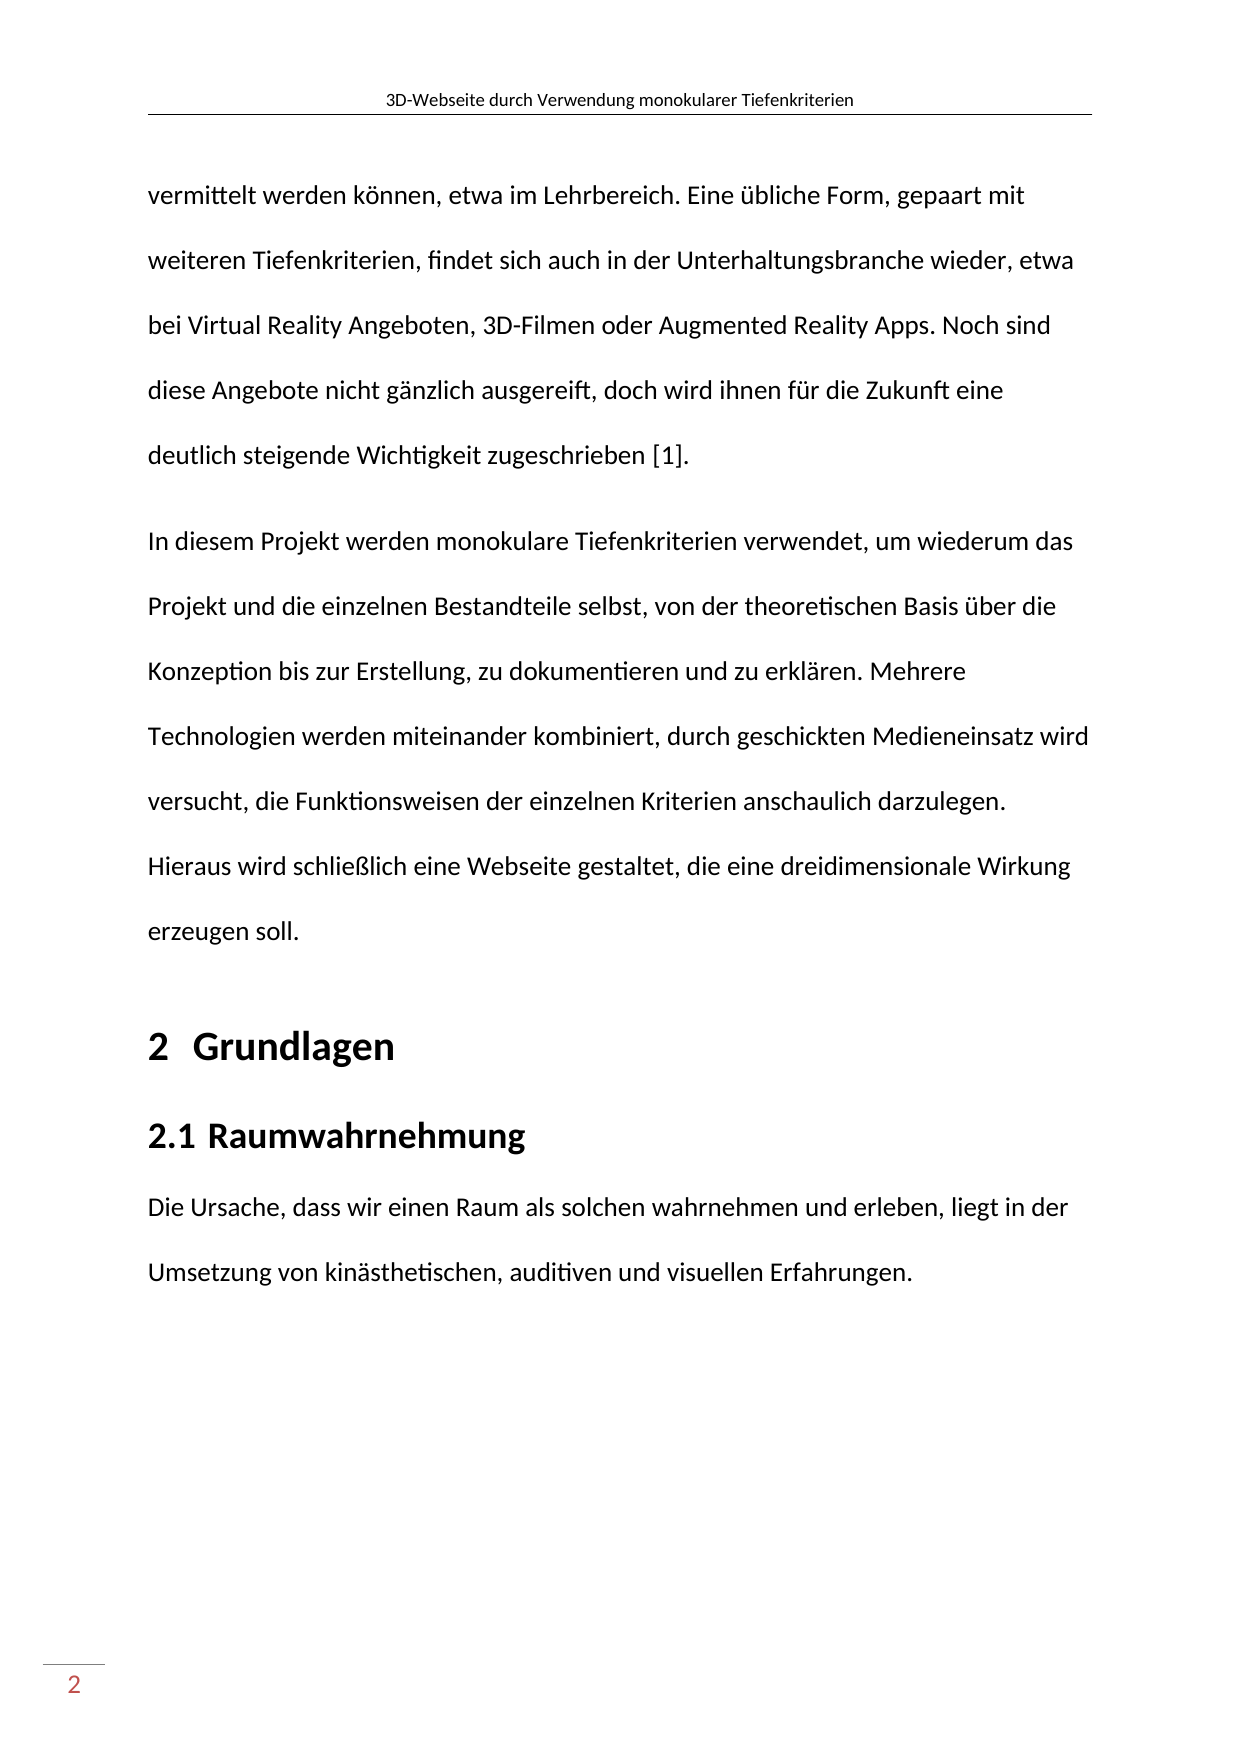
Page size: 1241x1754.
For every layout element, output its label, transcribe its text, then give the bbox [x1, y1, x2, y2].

subtitle Grundlagen [148, 1013, 1092, 1078]
text In diesem Projekt werden monokulare Tiefenkriterien verwendet, um wiederum das Projekt und die einzelnen Bestandteile selbst, von der theoretischen Basis über die Konzeption bis zur Erstellung, zu dokumentieren und zu erklären. Mehrere Technologien werden miteinander kombiniert, durch geschickten Medieneinsatz wird versucht, die Funktionsweisen der einzelnen Kriterien anschaulich darzulegen. Hieraus wird schließlich eine Webseite gestaltet, die eine dreidimensionale Wirkung erzeugen soll. [148, 508, 1092, 963]
text Die Ursache, dass wir einen Raum als solchen wahrnehmen und erleben, liegt in der Umsetzung von kinästhetischen, auditiven und visuellen Erfahrungen. [148, 1174, 1092, 1304]
subtitle Raumwahrnehmung [148, 1103, 1092, 1168]
